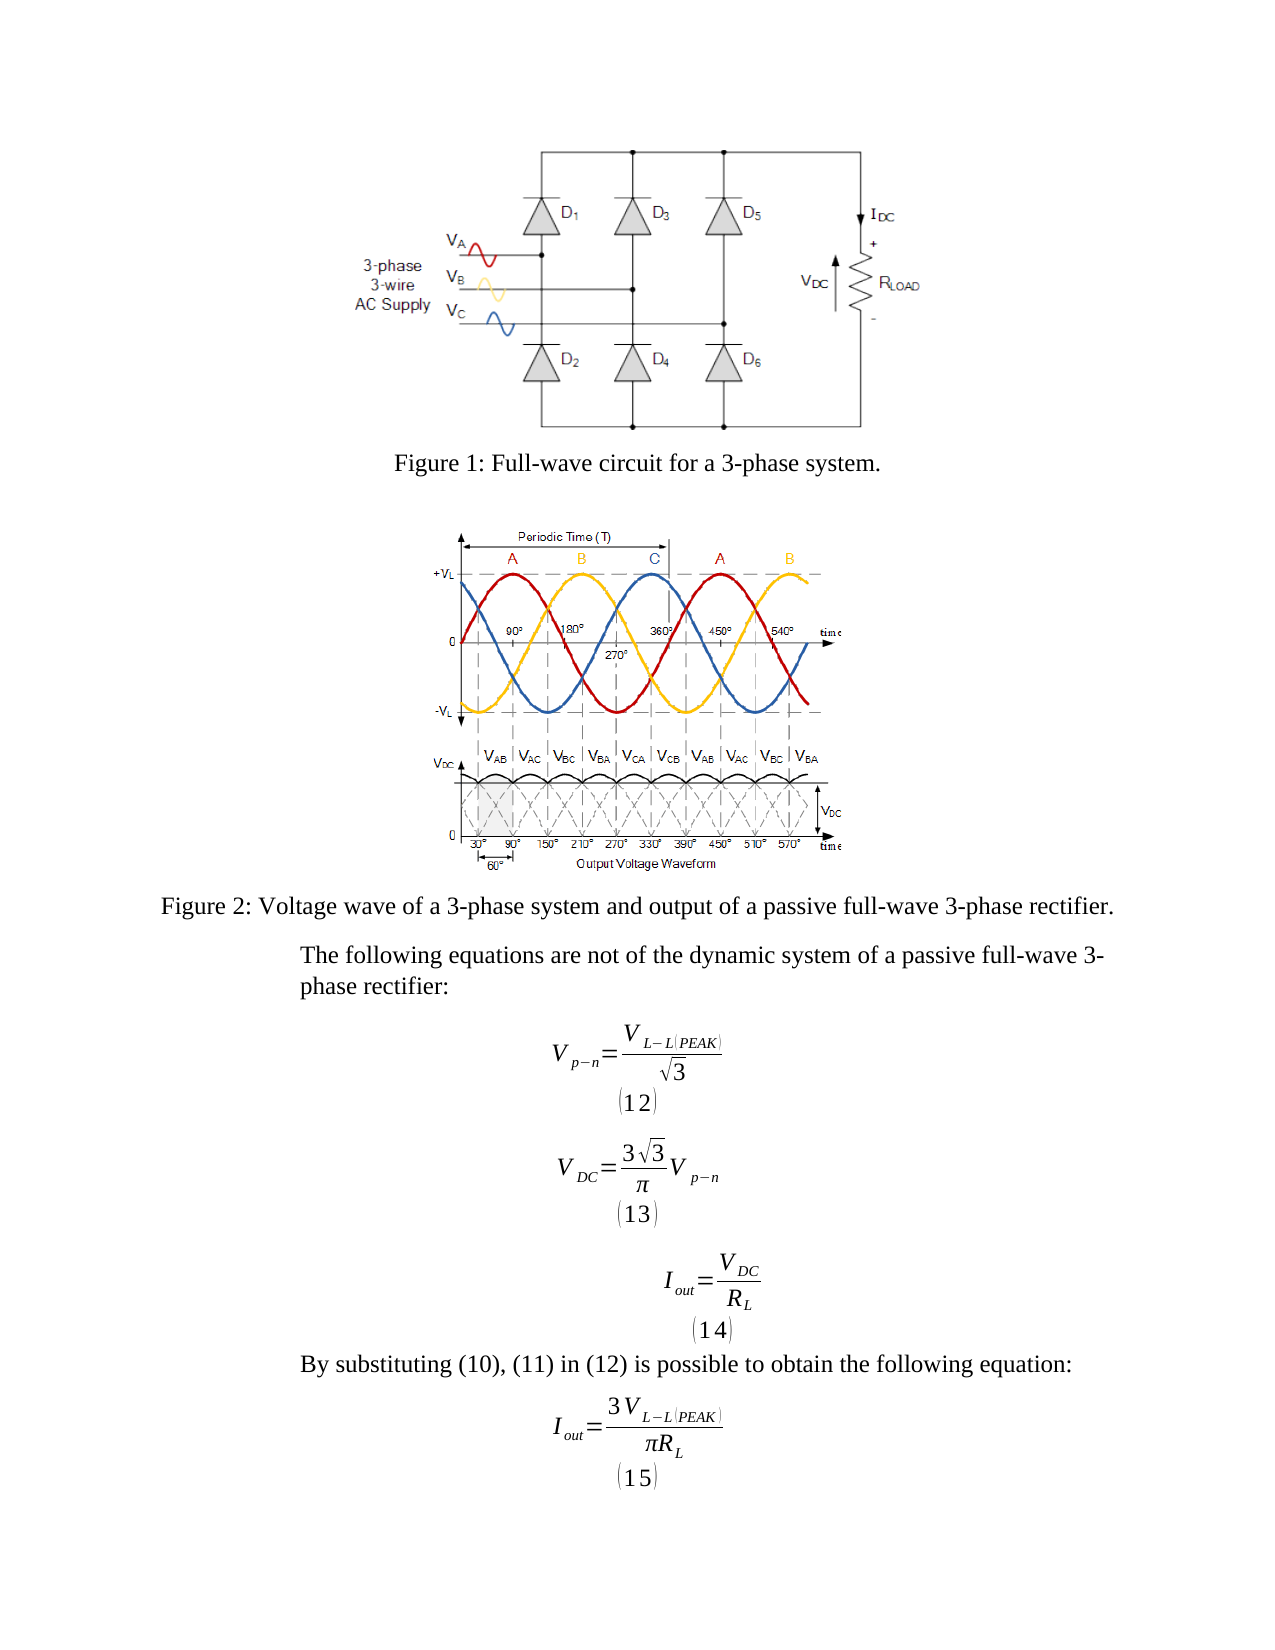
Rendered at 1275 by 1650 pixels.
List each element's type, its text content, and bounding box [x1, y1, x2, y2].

text Figure 2: Voltage wave of a 3-phase system and output of a passive full-wave 3-phase rectifier. [150, 891, 1125, 919]
picture [433, 528, 842, 872]
list By substituting (10), (11) in (12) is possible to obtain the following equation: [300, 1349, 1125, 1377]
list The following equations are not of the dynamic system of a passive full-wave 3-phase rectifier: [300, 940, 1125, 1000]
picture [355, 150, 920, 430]
text Figure 1: Full-wave circuit for a 3-phase system. [150, 448, 1125, 477]
